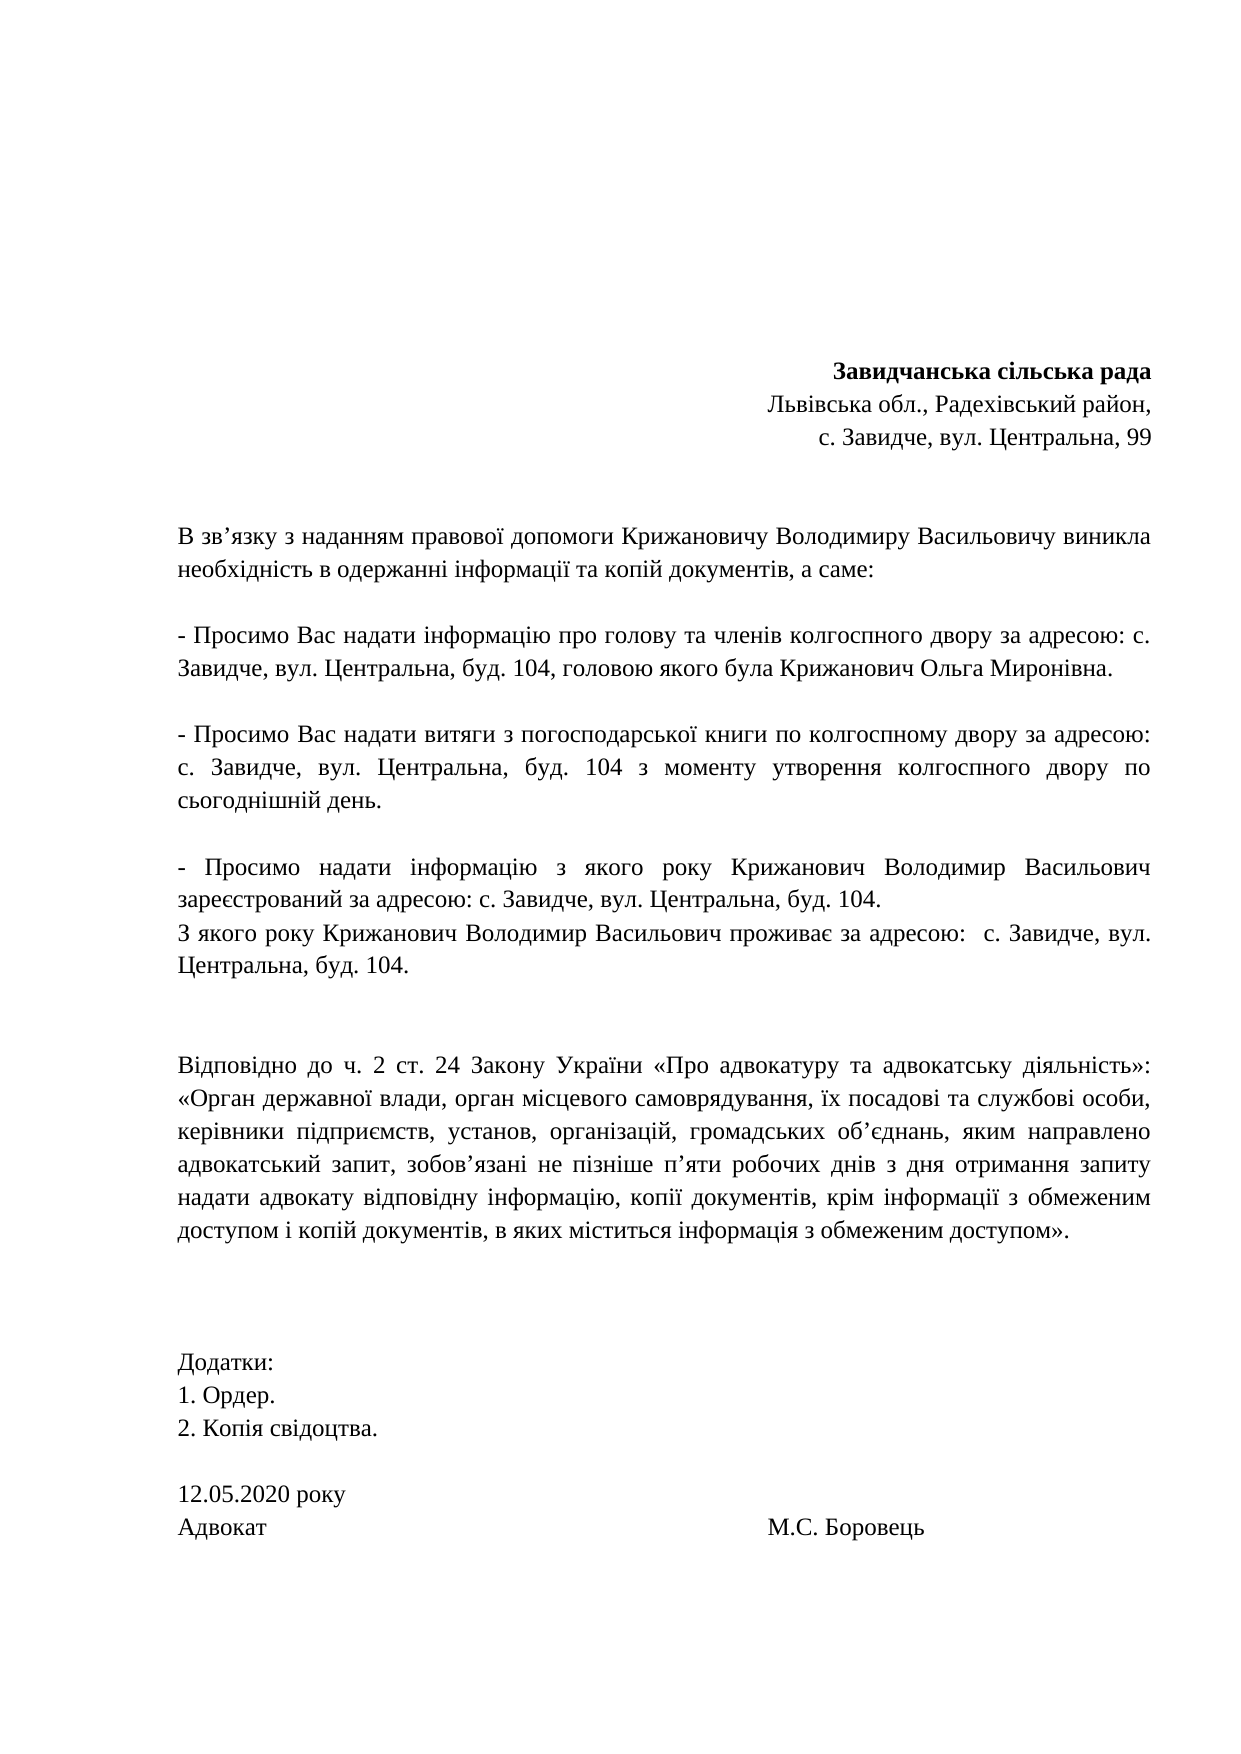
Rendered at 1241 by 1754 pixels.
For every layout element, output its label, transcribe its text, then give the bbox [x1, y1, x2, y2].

text 12.05.2020 року [177, 1479, 1152, 1508]
text - Просимо надати інформацію з якого року Крижанович Володимир Васильович зареєстрований за адресою: с. Завидче, вул. Центральна, буд. 104. [177, 852, 1152, 913]
text Адвокат М.С. Боровець [177, 1512, 1152, 1541]
text Відповідно до ч. 2 ст. 24 Закону України «Про адвокатуру та адвокатську діяльність»: «Орган державної влади, орган місцевого самоврядування, їх посадові та службові особи, керівники підприємств, установ, організацій, громадських об’єднань, яким направлено адвокатський запит, зобов’язані не пізніше п’яти робочих днів з дня отримання запиту надати адвокату відповідну інформацію, копії документів, крім інформації з обмеженим доступом і копій документів, в яких міститься інформація з обмеженим доступом». [177, 1050, 1152, 1116]
text с. Завидче, вул. Центральна, 99 [177, 422, 1152, 451]
text В зв’язку з наданням правової допомоги Крижановичу Володимиру Васильовичу виникла необхідність в одержанні інформації та копій документів, а саме: [177, 521, 1152, 583]
text З якого року Крижанович Володимир Васильович проживає за адресою: с. Завидче, вул. Центральна, буд. 104. [177, 918, 1152, 979]
text - Просимо Вас надати витяги з погосподарської книги по колгоспному двору за адресою: с. Завидче, вул. Центральна, буд. 104 з моменту утворення колгоспного двору по сьогоднішній день. [177, 719, 1152, 814]
text Додатки: [177, 1347, 1152, 1376]
text Відповідно до ч. 2 ст. 24 Закону України «Про адвокатуру та адвокатську діяльність»: «Орган державної влади, орган місцевого самоврядування, їх посадові та службові особи, керівники підприємств, установ, організацій, громадських об’єднань, яким направлено адвокатський запит, зобов’язані не пізніше п’яти робочих днів з дня отримання запиту надати адвокату відповідну інформацію, копії документів, крім інформації з обмеженим доступом і копій документів, в яких міститься інформація з обмеженим доступом». [177, 1211, 1152, 1243]
text 2. Копія свідоцтва. [177, 1413, 1152, 1442]
text Завидчанська сільська рада [177, 356, 1152, 385]
text - Просимо Вас надати інформацію про голову та членів колгоспного двору за адресою: с. Завидче, вул. Центральна, буд. 104, головою якого була Крижанович Ольга Миронівна. [177, 620, 1152, 682]
text 1. Ордер. [177, 1380, 1152, 1409]
text Львівська обл., Радехівський район, [177, 389, 1152, 418]
